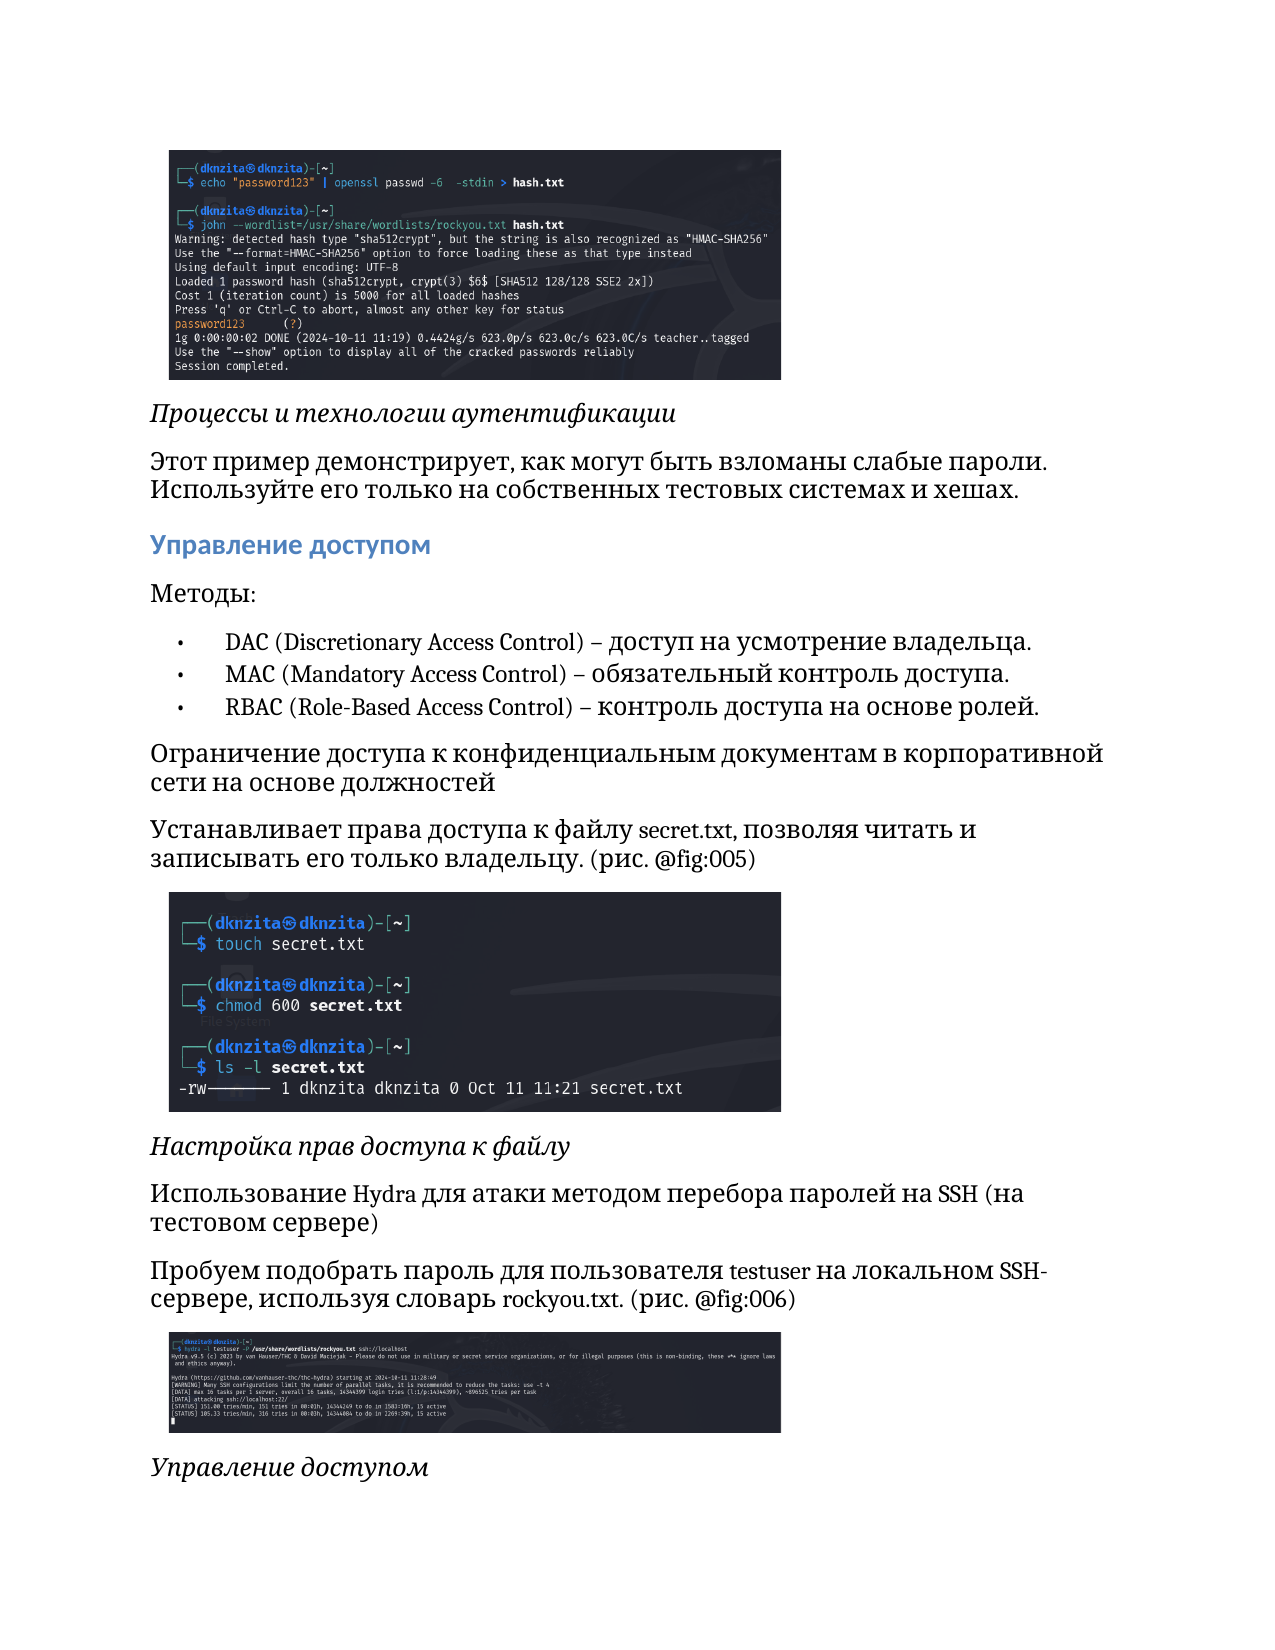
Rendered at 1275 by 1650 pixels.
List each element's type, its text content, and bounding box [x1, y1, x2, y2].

list MAC (Mandatory Access Control) – обязательный контроль доступа. [175, 660, 1125, 689]
text Процессы и технологии аутентификации [150, 400, 1125, 429]
text Управление доступом [150, 1454, 1125, 1482]
text Пробуем подобрать пароль для пользователя testuser на локальном SSH-сервере, используя словарь rockyou.txt. (рис. @fig:006) [150, 1257, 1125, 1314]
text Ограничение доступа к конфиденциальным документам в корпоративной сети на основе должностей [150, 740, 1125, 798]
text Использование Hydra для атаки методом перебора паролей на SSH (на тестовом сервере) [150, 1180, 1125, 1238]
text Этот пример демонстрирует, как могут быть взломаны слабые пароли. Используйте его только на собственных тестовых системах и хешах. [150, 447, 1125, 505]
picture [168, 1332, 782, 1433]
list DAC (Discretionary Access Control) – доступ на усмотрение владельца. [175, 628, 1125, 656]
text Устанавливает права доступа к файлу secret.txt, позволяя читать и записывать его только владельцу. (рис. @fig:005) [150, 816, 1125, 874]
picture [168, 150, 782, 380]
subtitle Управление доступом [150, 526, 1125, 561]
text Методы: [150, 580, 1125, 609]
picture [168, 892, 782, 1112]
text Настройка прав доступа к файлу [150, 1133, 1125, 1162]
list RBAC (Role-Based Access Control) – контроль доступа на основе ролей. [175, 693, 1125, 721]
